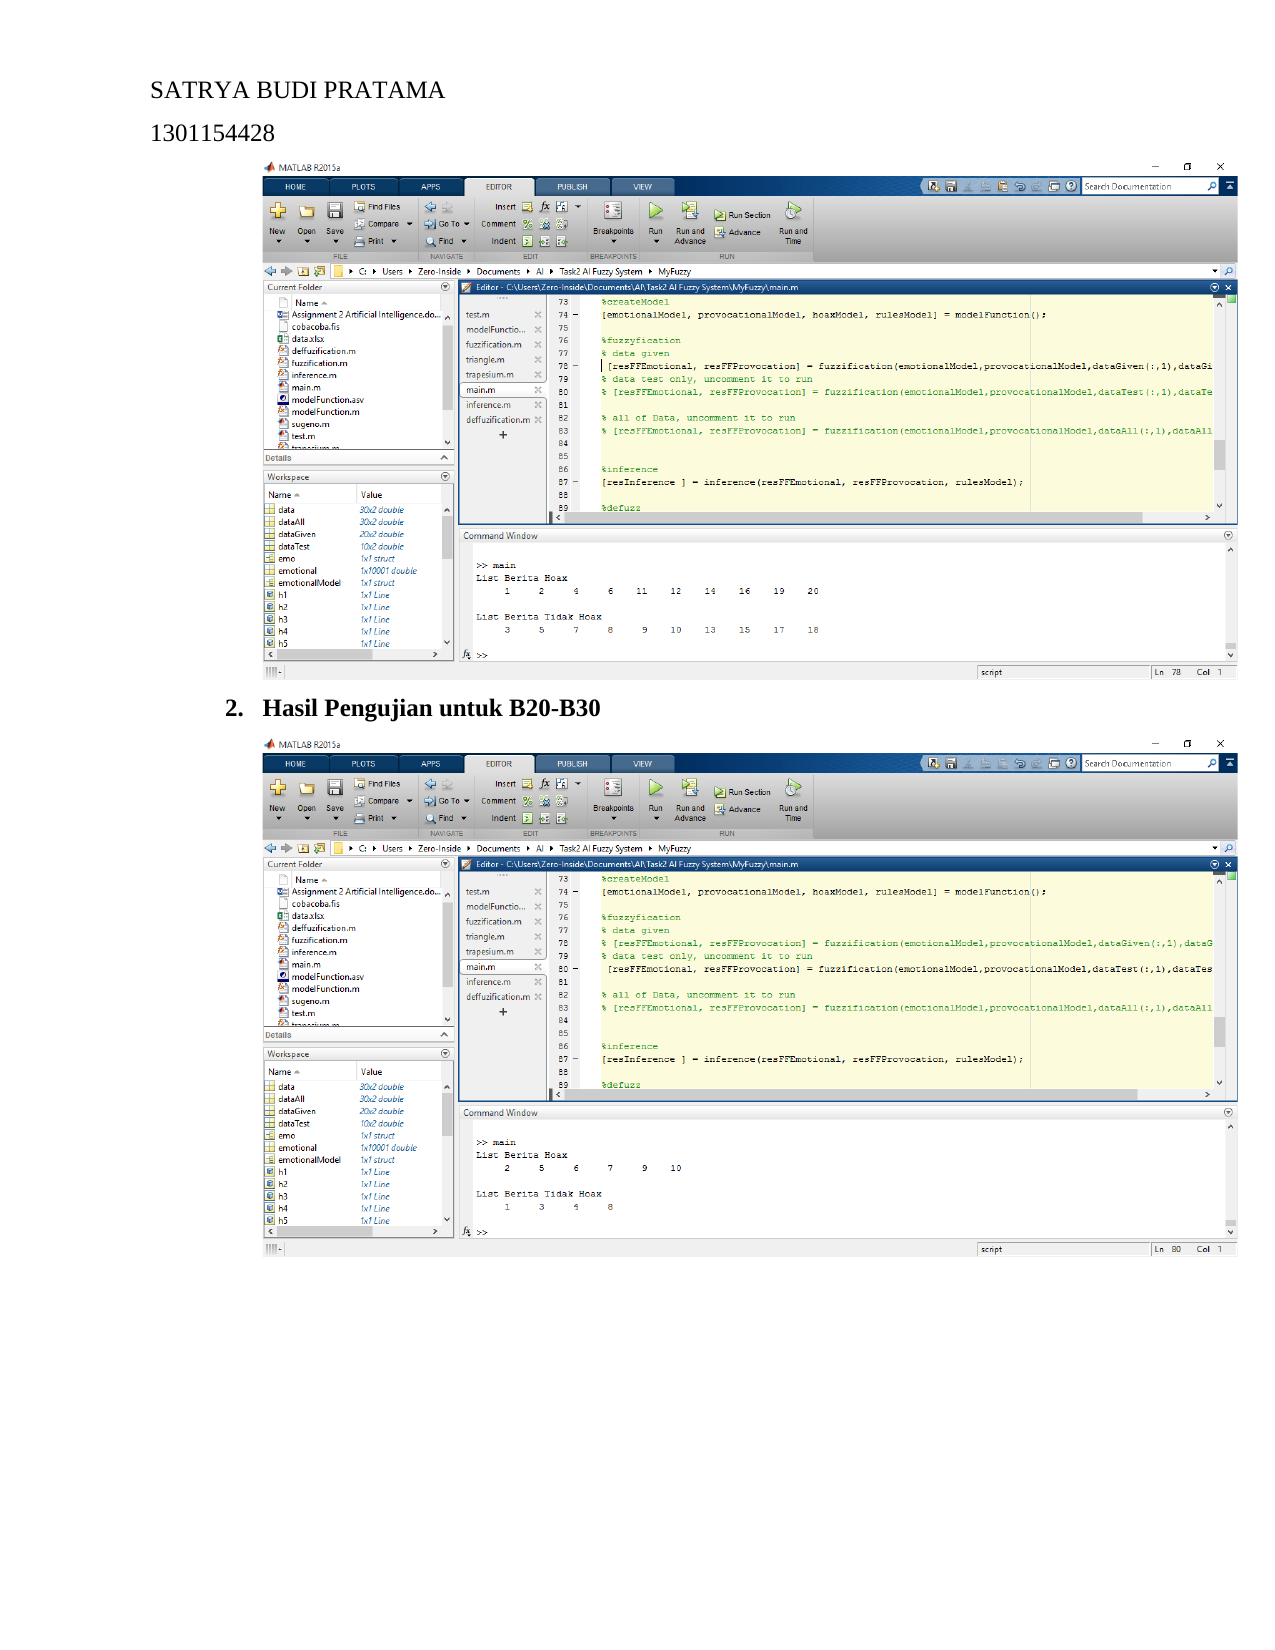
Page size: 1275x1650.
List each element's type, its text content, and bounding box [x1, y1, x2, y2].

picture [262, 736, 1238, 1257]
list Hasil Pengujian untuk B20-B30 [225, 693, 1125, 722]
picture [262, 160, 1238, 680]
